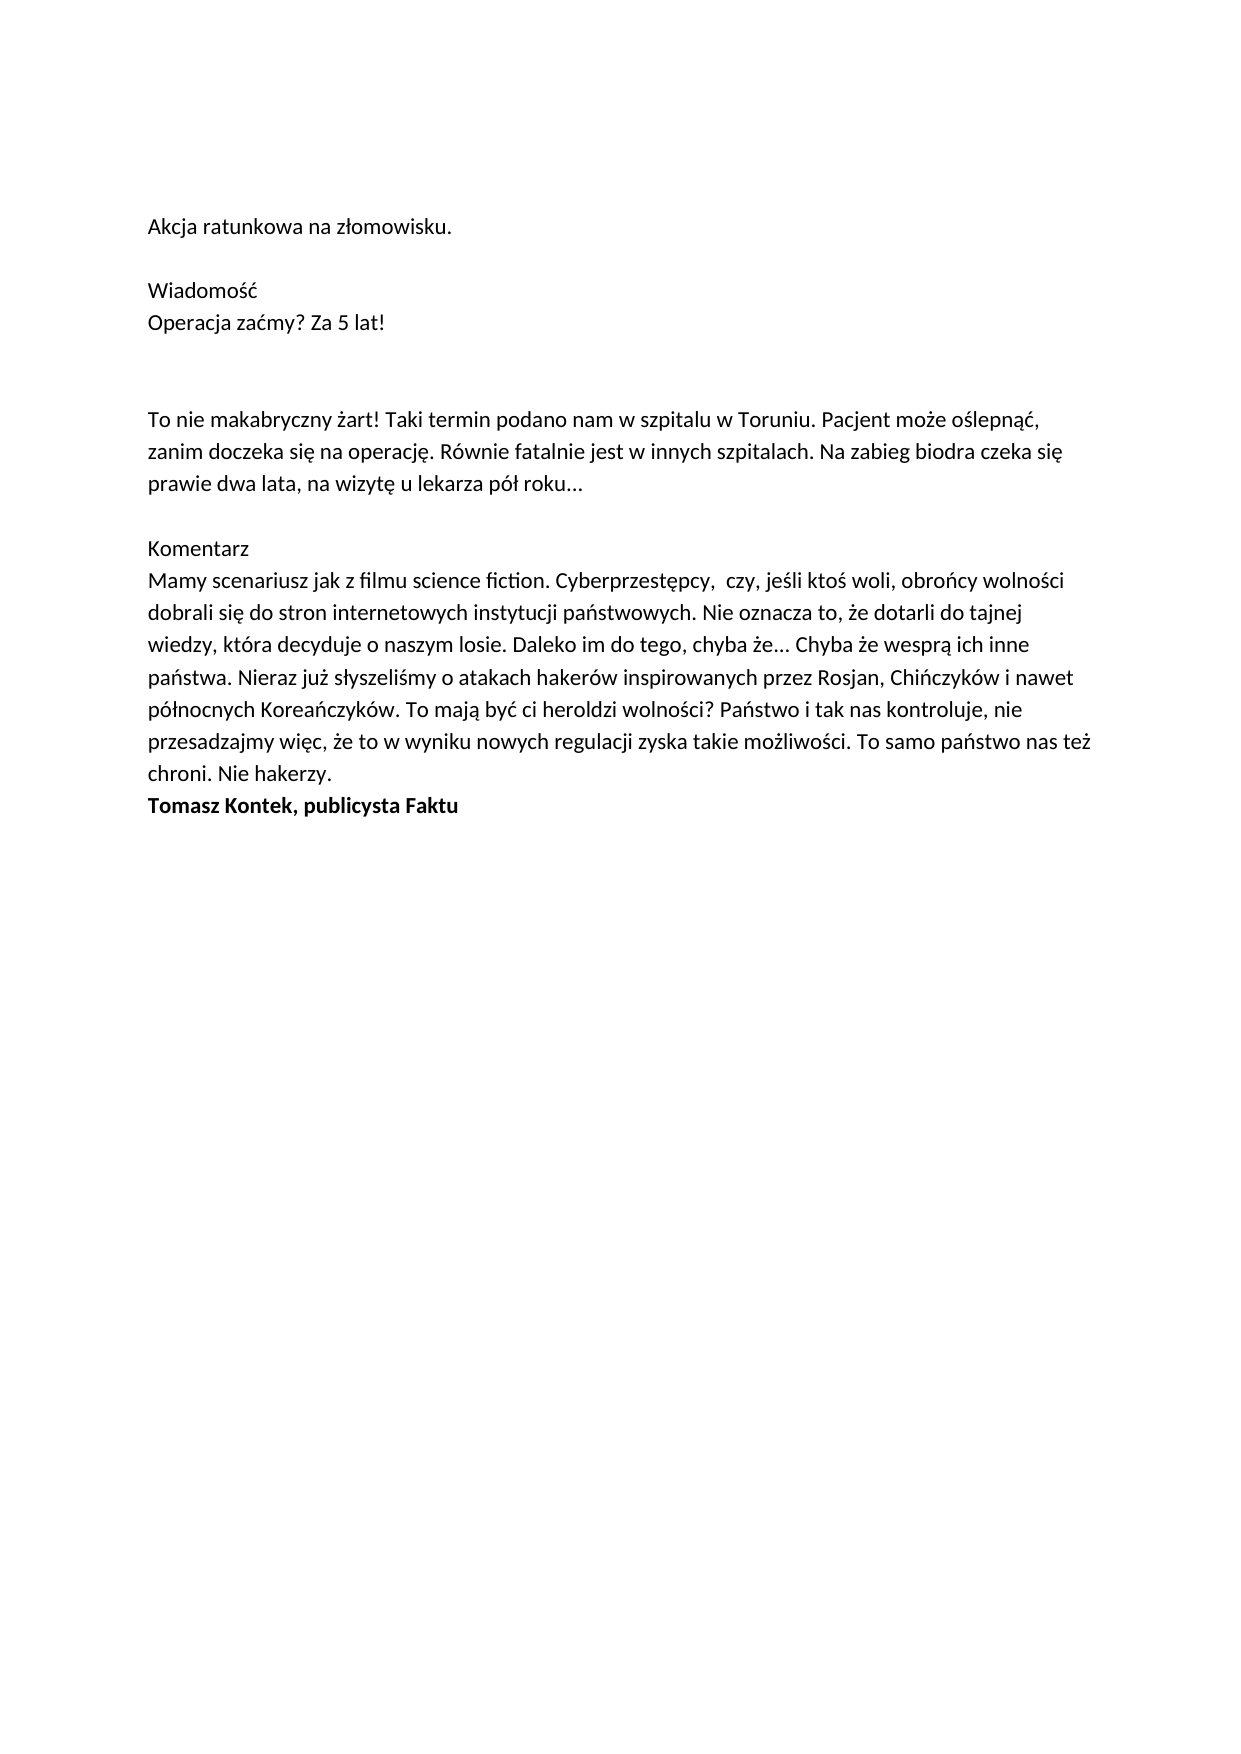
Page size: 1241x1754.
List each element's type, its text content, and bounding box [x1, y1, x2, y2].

text Operacja zaćmy? Za 5 lat! [148, 308, 1093, 337]
text Wiadomość [148, 276, 1093, 304]
text Komentarz [148, 534, 1093, 562]
text Akcja ratunkowa na złomowisku. [148, 212, 1093, 240]
text Mamy scenariusz jak z filmu science fiction. Cyberprzestępcy, czy, jeśli ktoś woli, obrońcy wolności dobrali się do stron internetowych instytucji państwowych. Nie oznacza to, że dotarli do tajnej wiedzy, która decyduje o naszym losie. Daleko im do tego, chyba że... Chyba że wesprą ich inne państwa. Nieraz już słyszeliśmy o atakach hakerów inspirowanych przez Rosjan, Chińczyków i nawet północnych Koreańczyków. To mają być ci heroldzi wolności? Państwo i tak nas kontroluje, nie przesadzajmy więc, że to w wyniku nowych regulacji zyska takie możliwości. To samo państwo nas też chroni. Nie hakerzy. [148, 566, 1093, 787]
text Tomasz Kontek, publicysta Faktu [148, 791, 1093, 819]
text To nie makabryczny żart! Taki termin podano nam w szpitalu w Toruniu. Pacjent może oślepnąć, zanim doczeka się na operację. Równie fatalnie jest w innych szpitalach. Na zabieg biodra czeka się prawie dwa lata, na wizytę u lekarza pół roku... [148, 405, 1093, 497]
